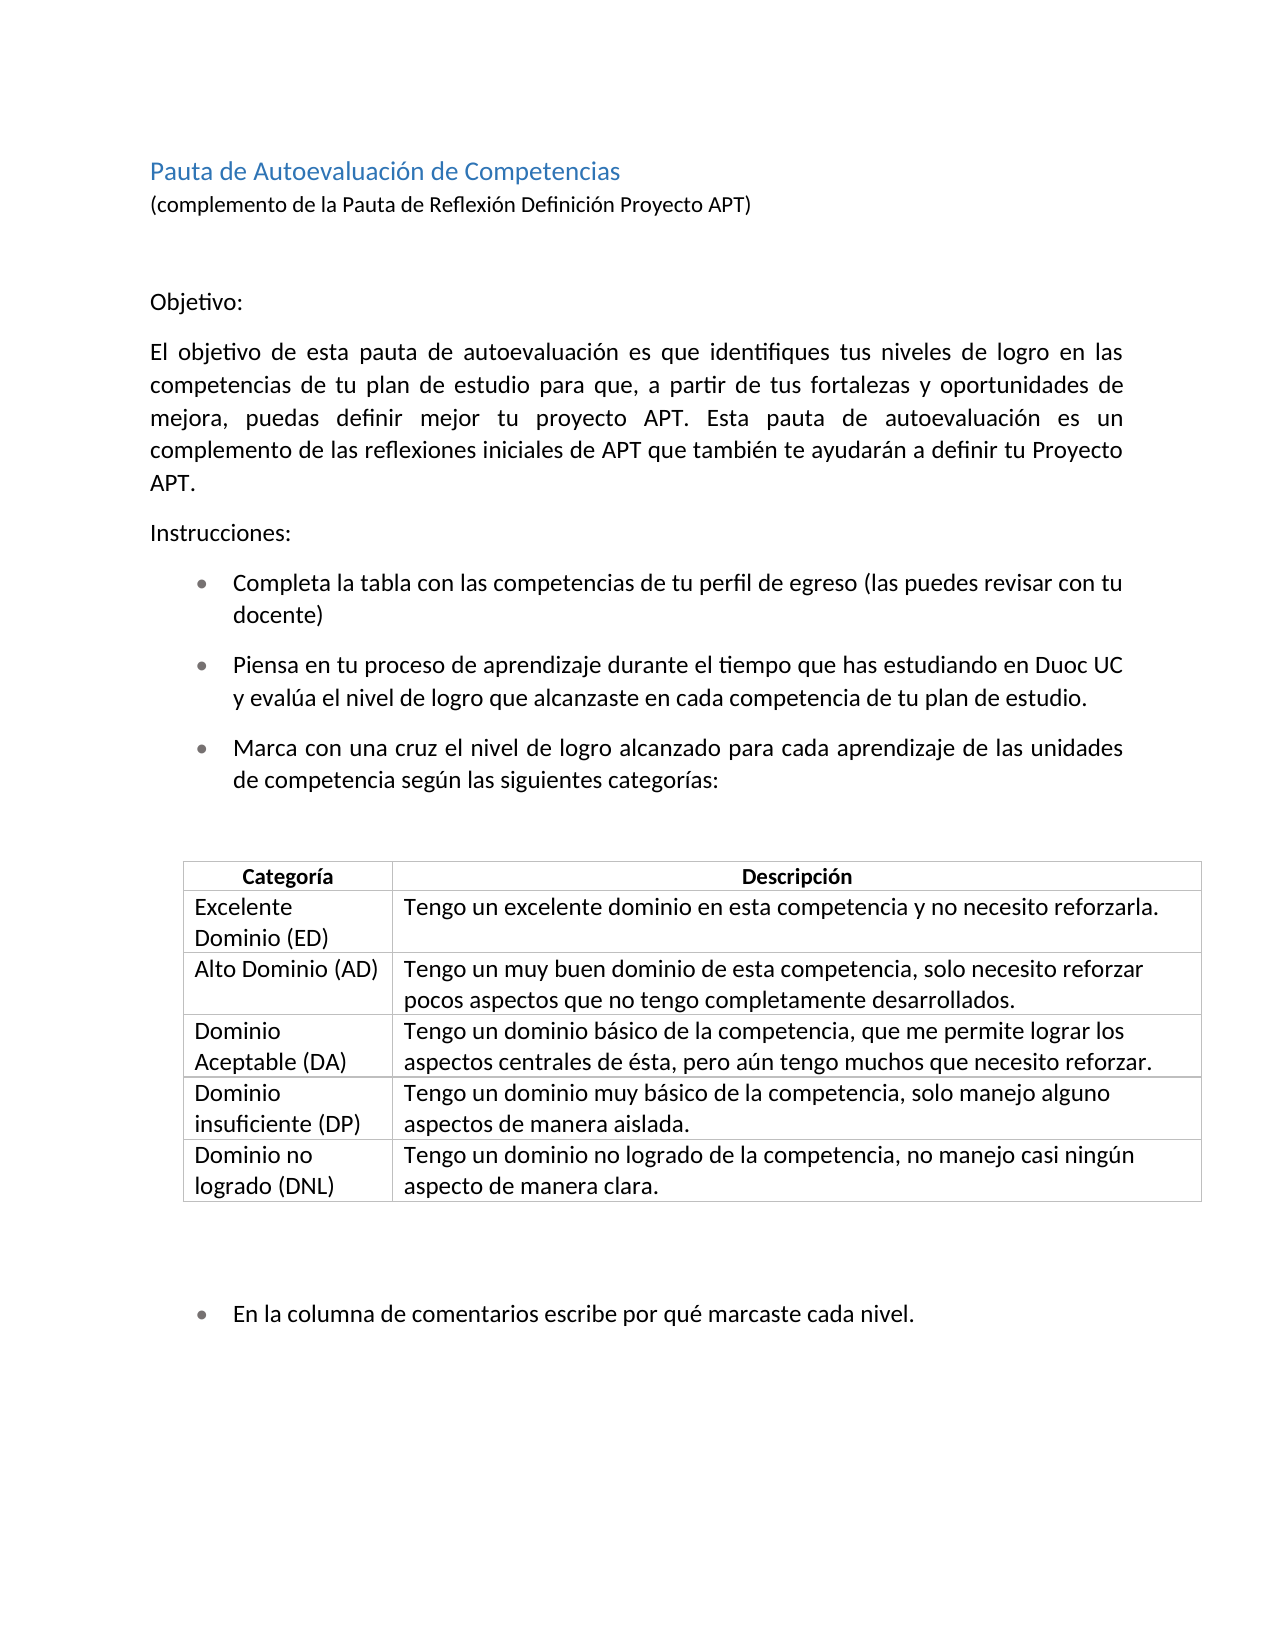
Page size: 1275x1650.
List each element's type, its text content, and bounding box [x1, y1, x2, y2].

text (complemento de la Pauta de Reflexión Definición Proyecto APT) [150, 190, 1125, 218]
list Piensa en tu proceso de aprendizaje durante el tiempo que has estudiando en Duoc UC y evalúa el nivel de logro que alcanzaste en cada competencia de tu plan de estudio. [195, 649, 1125, 713]
table_cell Dominio no logrado (DNL) [184, 1140, 392, 1201]
table_cell Dominio Aceptable (DA) [184, 1015, 392, 1076]
table_cell Tengo un excelente dominio en esta competencia y no necesito reforzarla. [393, 891, 1201, 952]
list Completa la tabla con las competencias de tu perfil de egreso (las puedes revisar con tu docente) [195, 567, 1125, 630]
list En la columna de comentarios escribe por qué marcaste cada nivel. [195, 1298, 1125, 1328]
table_cell Tengo un dominio no logrado de la competencia, no manejo casi ningún aspecto de manera clara. [393, 1140, 1201, 1201]
table_cell Tengo un muy buen dominio de esta competencia, solo necesito reforzar pocos aspectos que no tengo completamente desarrollados. [393, 953, 1201, 1014]
table_cell Tengo un dominio muy básico de la competencia, solo manejo alguno aspectos de manera aislada. [393, 1078, 1201, 1138]
text Objetivo: [150, 286, 1125, 317]
list Marca con una cruz el nivel de logro alcanzado para cada aprendizaje de las unidades de competencia según las siguientes categorías: [195, 732, 1125, 795]
table_cell Dominio insuficiente (DP) [184, 1078, 392, 1138]
table_cell Excelente Dominio (ED) [184, 891, 392, 952]
text El objetivo de esta pauta de autoevaluación es que identifiques tus niveles de logro en las competencias de tu plan de estudio para que, a partir de tus fortalezas y oportunidades de mejora, puedas definir mejor tu proyecto APT. Esta pauta de autoevaluación es un complemento de las reflexiones iniciales de APT que también te ayudarán a definir tu Proyecto APT. [150, 336, 1125, 498]
table_header Categoría [184, 862, 392, 890]
text Pauta de Autoevaluación de Competencias [150, 154, 1125, 187]
text Instrucciones: [150, 517, 1125, 548]
table_header Descripción [393, 862, 1201, 890]
table_cell Alto Dominio (AD) [184, 953, 392, 1014]
table_cell Tengo un dominio básico de la competencia, que me permite lograr los aspectos centrales de ésta, pero aún tengo muchos que necesito reforzar. [393, 1015, 1201, 1076]
